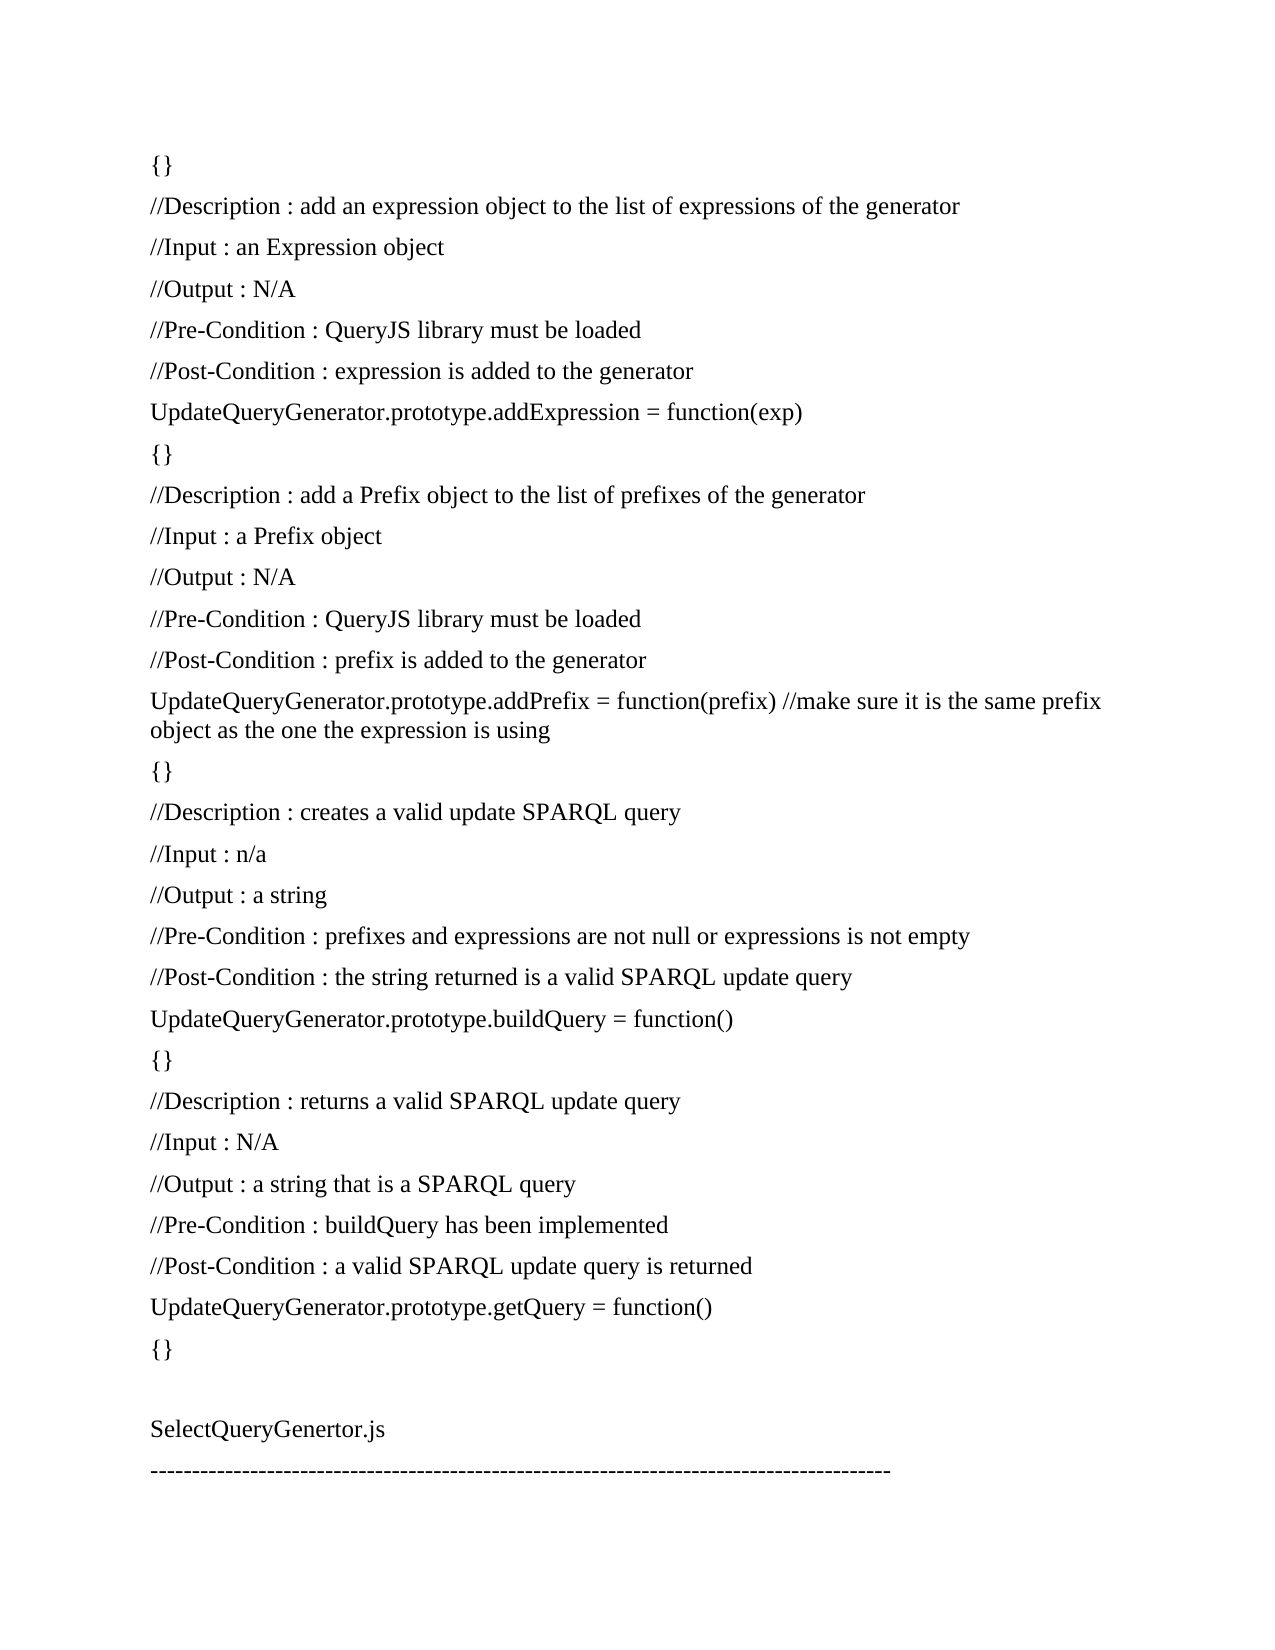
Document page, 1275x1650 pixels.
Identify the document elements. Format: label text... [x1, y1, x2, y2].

text {} [150, 1334, 1125, 1362]
text //Output : N/A [150, 274, 1125, 302]
text //Input : n/a [150, 839, 1125, 867]
text //Pre-Condition : QueryJS library must be loaded [150, 604, 1125, 632]
text //Description : creates a valid update SPARQL query [150, 797, 1125, 826]
text //Output : a string that is a SPARQL query [150, 1169, 1125, 1197]
text {} [150, 439, 1125, 467]
text //Pre-Condition : prefixes and expressions are not null or expressions is not empty [150, 921, 1125, 950]
text //Post-Condition : the string returned is a valid SPARQL update query [150, 962, 1125, 991]
text //Output : a string [150, 880, 1125, 909]
text //Input : N/A [150, 1127, 1125, 1156]
text //Description : add a Prefix object to the list of prefixes of the generator [150, 480, 1125, 509]
text //Post-Condition : prefix is added to the generator [150, 645, 1125, 674]
text UpdateQueryGenerator.prototype.addExpression = function(exp) [150, 397, 1125, 426]
text UpdateQueryGenerator.prototype.getQuery = function() [150, 1292, 1125, 1321]
text //Output : N/A [150, 562, 1125, 591]
text //Post-Condition : expression is added to the generator [150, 356, 1125, 385]
text //Input : a Prefix object [150, 521, 1125, 550]
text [150, 315, 1125, 344]
text //Input : an Expression object [150, 232, 1125, 261]
text {} [150, 150, 1125, 179]
text //Post-Condition : a valid SPARQL update query is returned [150, 1251, 1125, 1280]
text ----------------------------------------------------------------------------------------- [150, 1455, 1125, 1484]
text SelectQueryGenertor.js [150, 1414, 1125, 1443]
text {} [150, 1045, 1125, 1074]
text //Description : returns a valid SPARQL update query [150, 1086, 1125, 1115]
text //Pre-Condition : buildQuery has been implemented [150, 1210, 1125, 1239]
text //Description : add an expression object to the list of expressions of the generator [150, 191, 1125, 220]
text UpdateQueryGenerator.prototype.buildQuery = function() [150, 1004, 1125, 1032]
text UpdateQueryGenerator.prototype.addPrefix = function(prefix) //make sure it is the same prefix object as the one the expression is using [150, 686, 1125, 744]
text {} [150, 756, 1125, 785]
